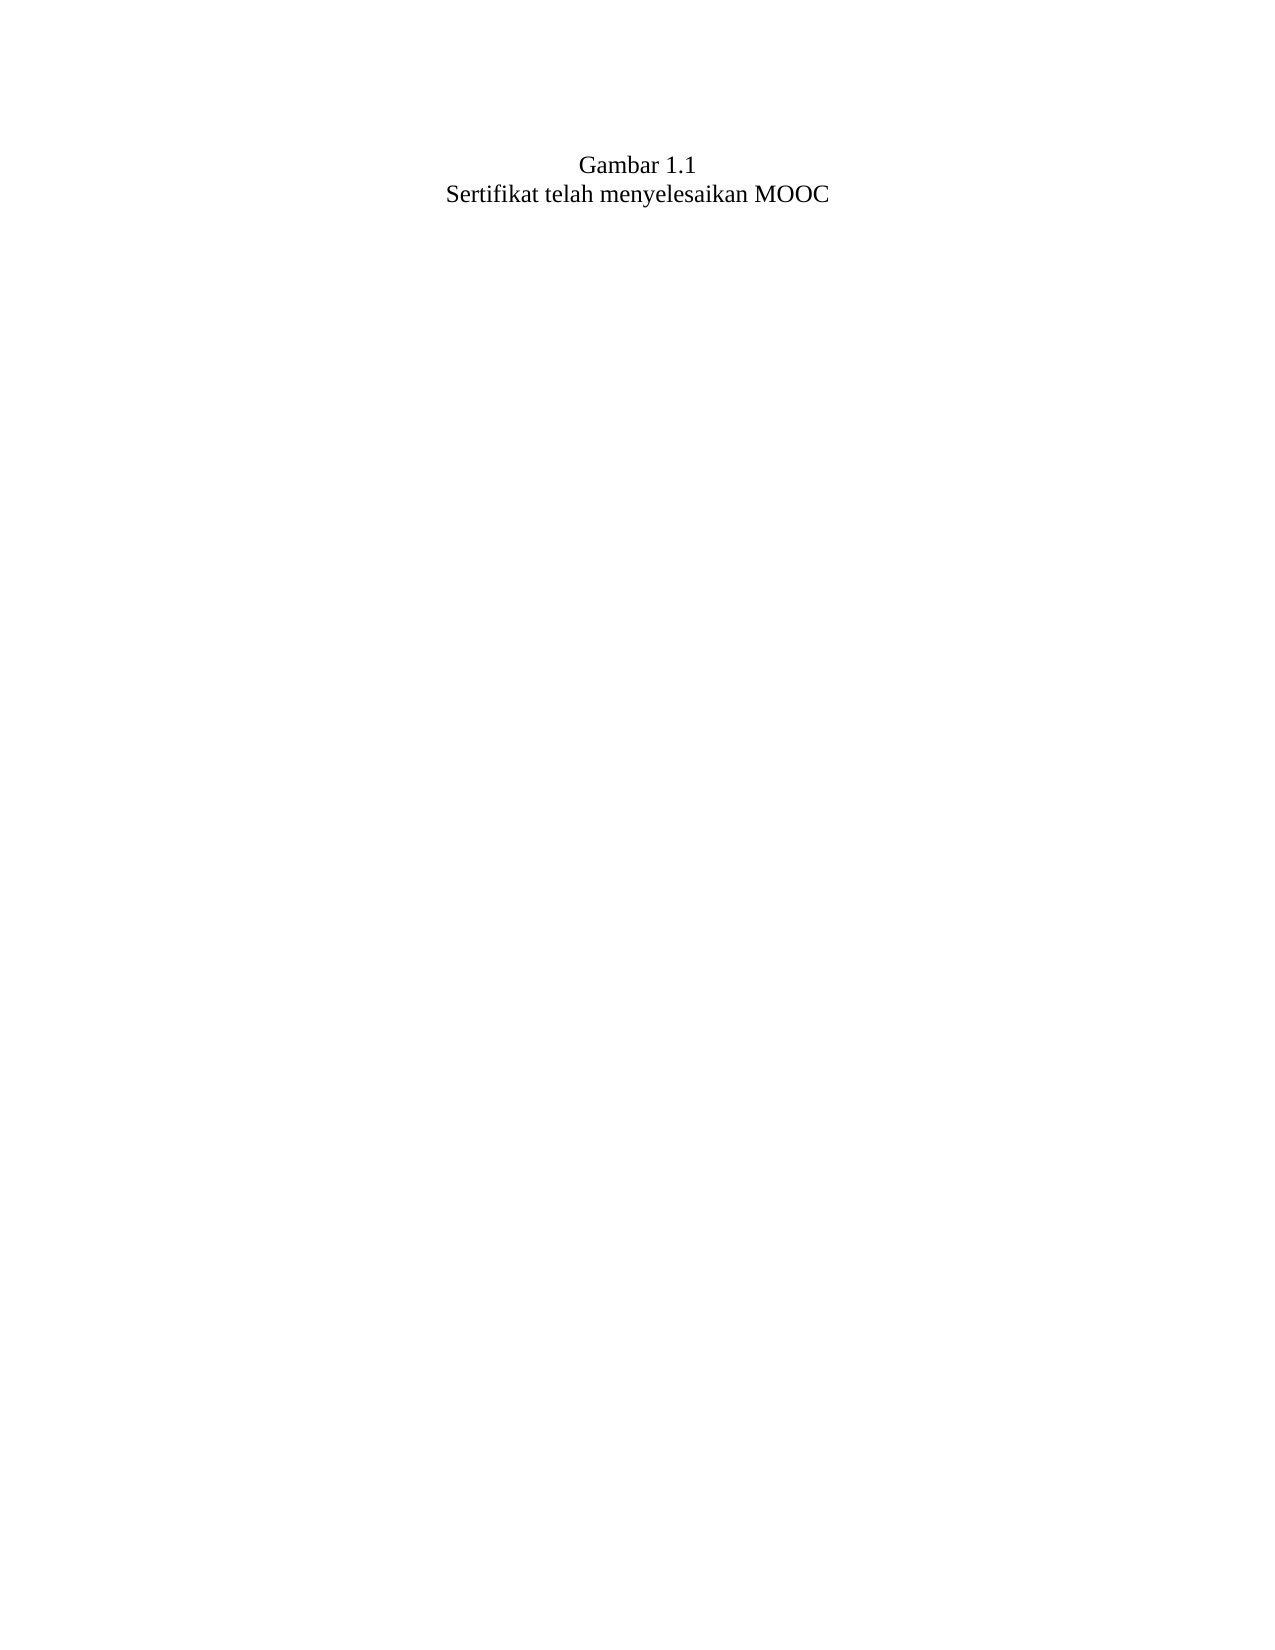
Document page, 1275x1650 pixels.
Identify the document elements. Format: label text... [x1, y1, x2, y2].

text Gambar 1.1 Sertifikat telah menyelesaikan MOOC [150, 150, 1125, 207]
